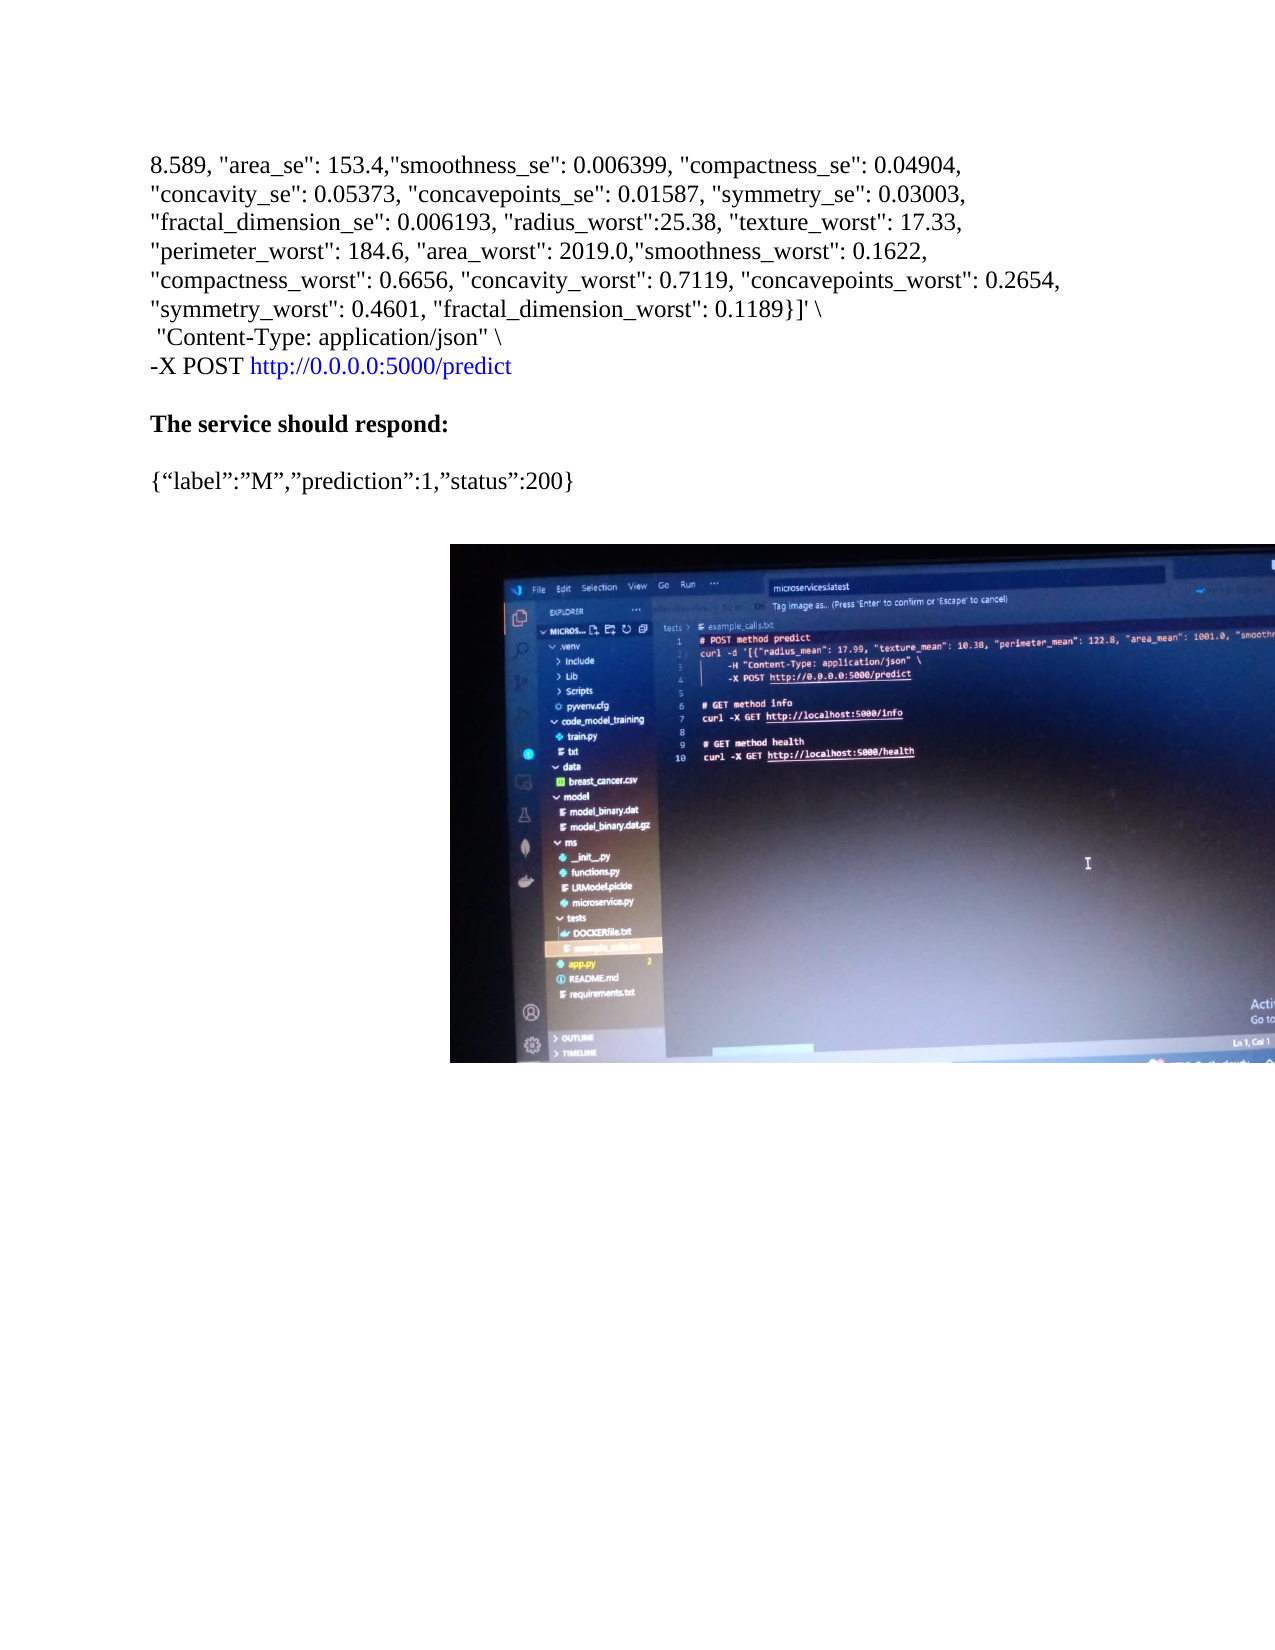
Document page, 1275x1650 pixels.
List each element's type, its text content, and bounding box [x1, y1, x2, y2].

picture [450, 544, 1275, 1063]
text -X POST http://0.0.0.0:5000/predict [150, 351, 1125, 380]
text "Content-Type: application/json" \ [150, 322, 1125, 351]
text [150, 150, 1125, 322]
text The service should respond: [150, 409, 1125, 437]
text {“label”:”M”,”prediction”:1,”status”:200} [150, 466, 1125, 495]
